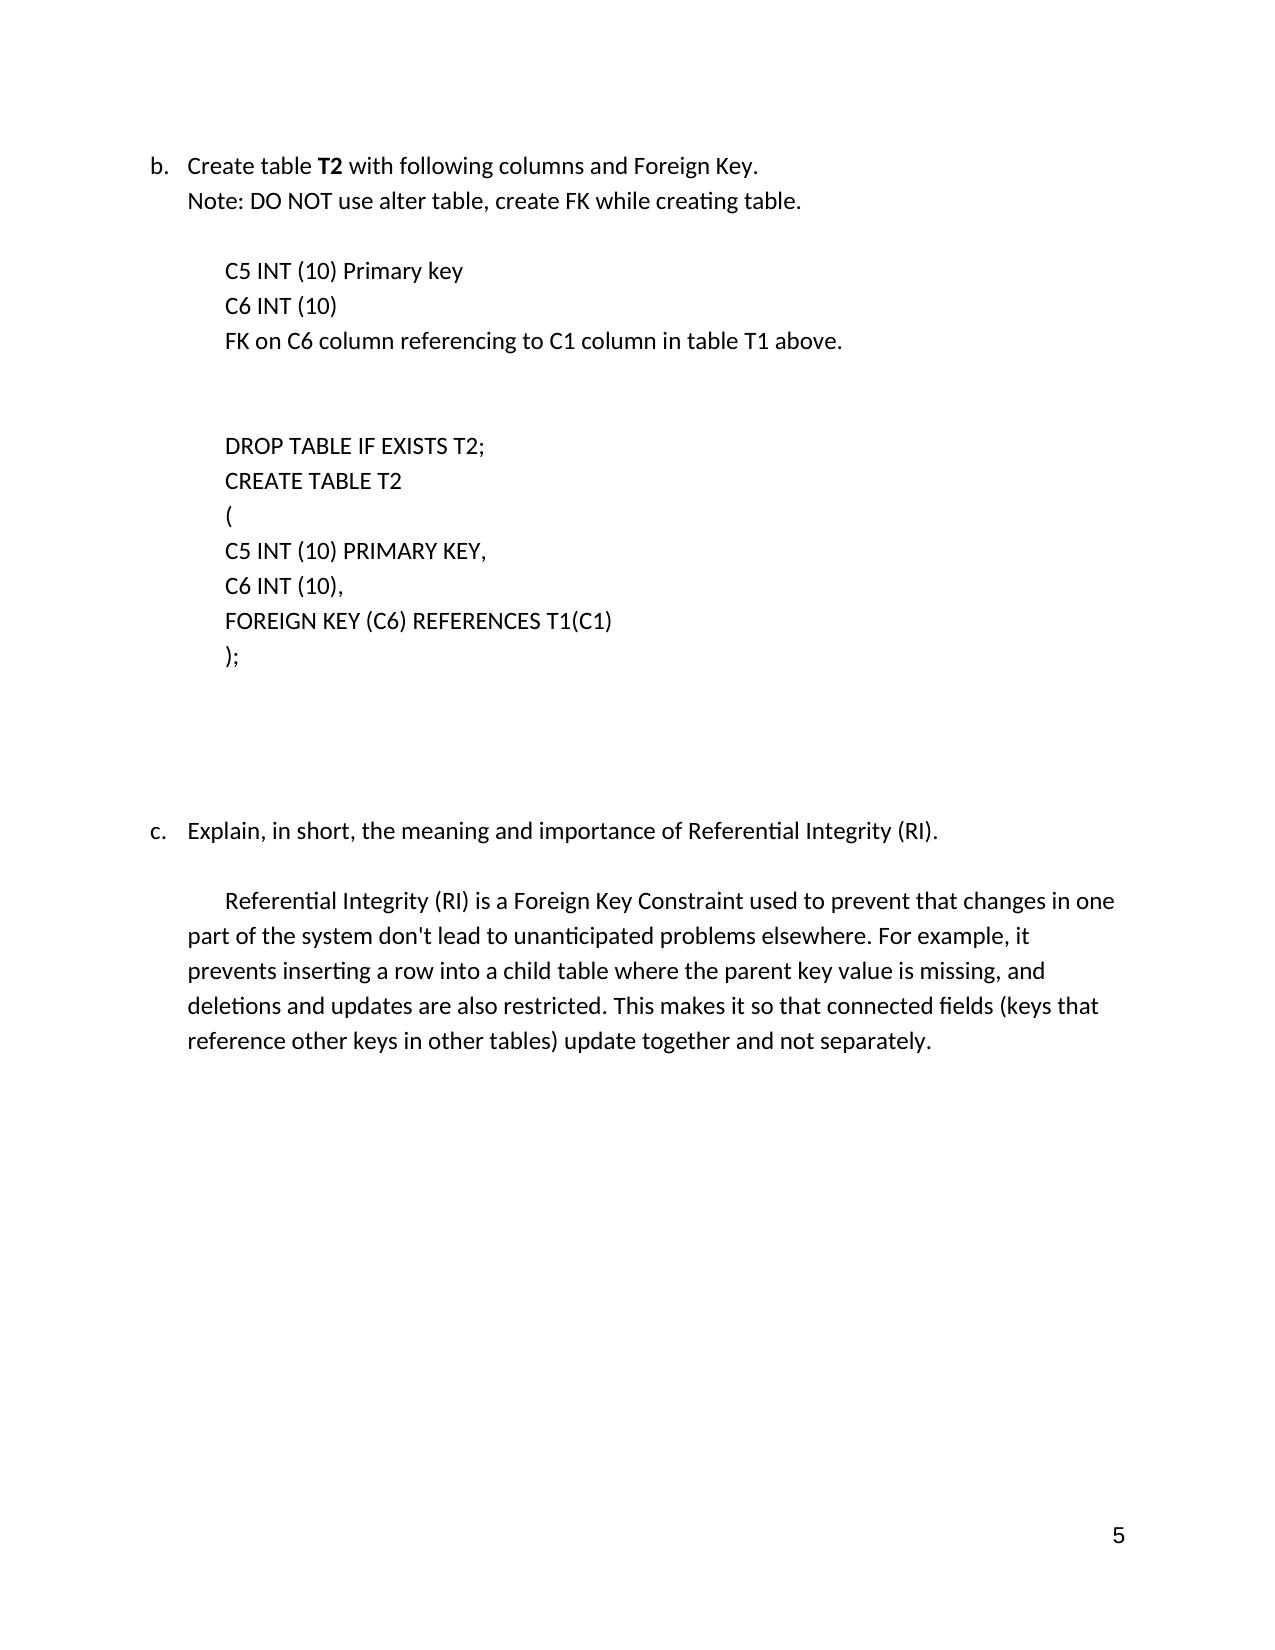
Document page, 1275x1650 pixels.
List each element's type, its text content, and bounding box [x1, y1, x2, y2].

text FOREIGN KEY (C6) REFERENCES T1(C1) [150, 605, 1125, 636]
text C6 INT (10), [150, 570, 1125, 601]
text CREATE TABLE T2 [225, 465, 1125, 496]
list Referential Integrity (RI) is a Foreign Key Constraint used to prevent that changes in one part of the system don't lead to unanticipated problems elsewhere. For example, it prevents inserting a row into a child table where the parent key value is missing, and deletions and updates are also restricted. This makes it so that connected fields (keys that reference other keys in other tables) update together and not separately. [187, 885, 1125, 1056]
list C6 INT (10) [187, 290, 1125, 321]
list Note: DO NOT use alter table, create FK while creating table. [187, 185, 1125, 216]
text C5 INT (10) PRIMARY KEY, [150, 535, 1125, 566]
list FK on C6 column referencing to C1 column in table T1 above. [187, 325, 1125, 356]
list Create table T2 with following columns and Foreign Key. [150, 150, 1125, 181]
text ( [150, 500, 1125, 531]
text DROP TABLE IF EXISTS T2; [150, 430, 1125, 461]
list Explain, in short, the meaning and importance of Referential Integrity (RI). [150, 815, 1125, 846]
list ); [150, 640, 1125, 671]
list C5 INT (10) Primary key [187, 255, 1125, 286]
